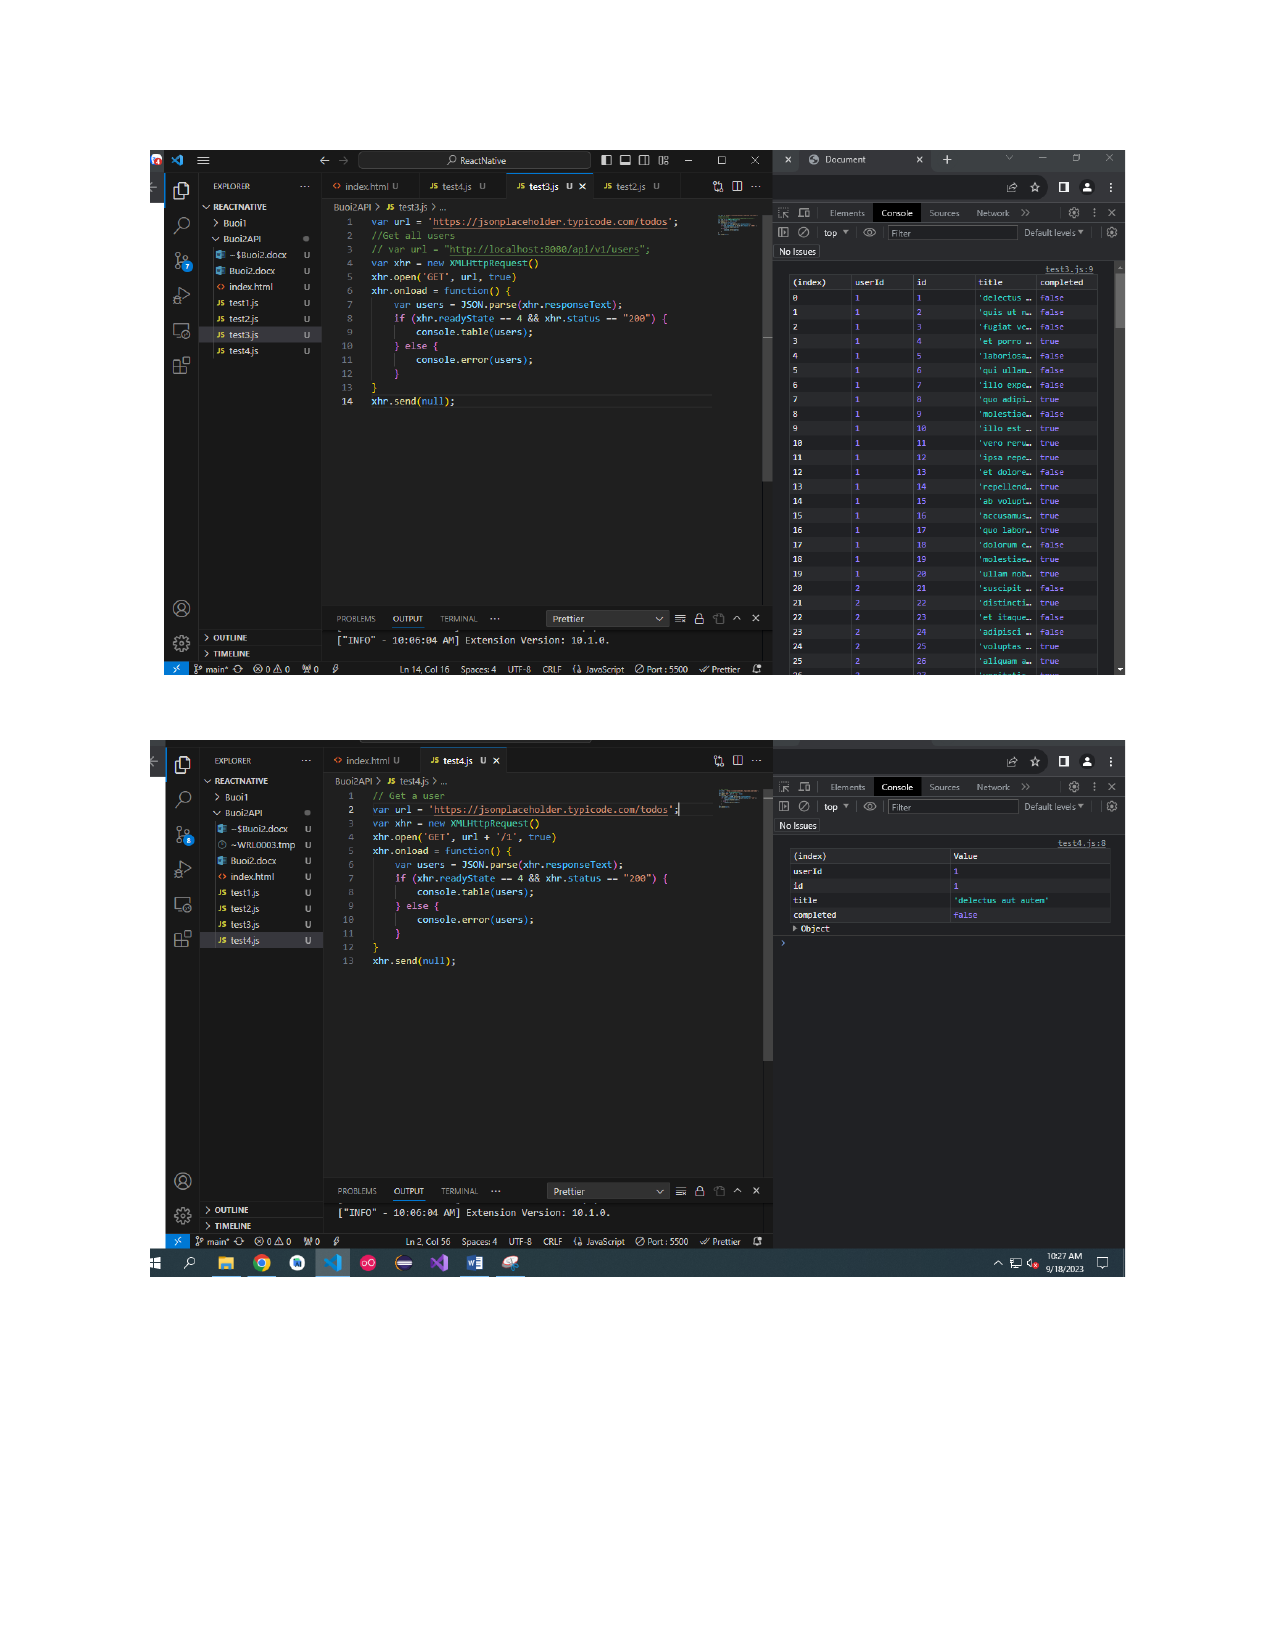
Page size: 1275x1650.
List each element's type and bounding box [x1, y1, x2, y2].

picture [150, 740, 1125, 1277]
picture [150, 150, 1125, 675]
